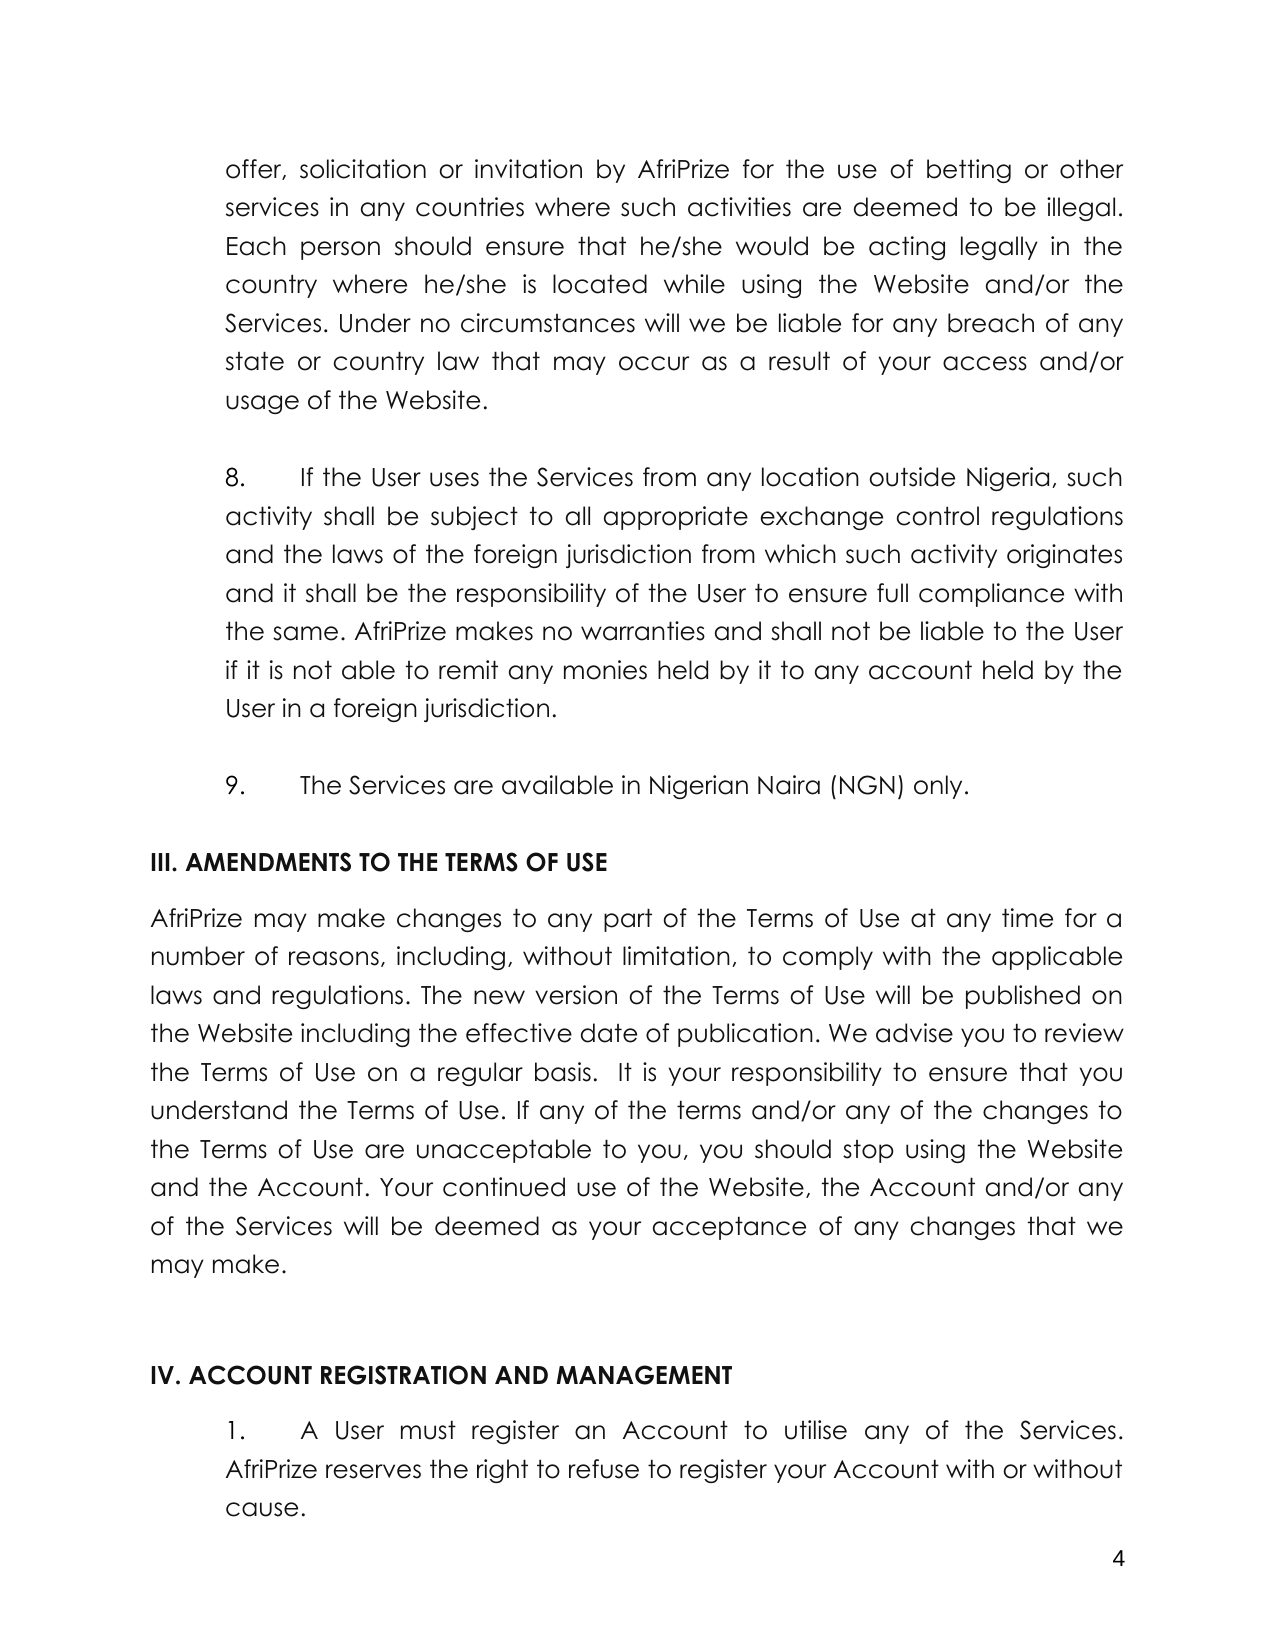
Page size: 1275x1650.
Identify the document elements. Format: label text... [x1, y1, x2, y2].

text IV. ACCOUNT REGISTRATION AND MANAGEMENT [150, 1356, 1125, 1392]
text AfriPrize may make changes to any part of the Terms of Use at any time for a number of reasons, including, without limitation, to comply with the applicable laws and regulations. The new version of the Terms of Use will be published on the Website including the effective date of publication. We advise you to review the Terms of Use on a regular basis. It is your responsibility to ensure that you understand the Terms of Use. If any of the terms and/or any of the changes to the Terms of Use are unacceptable to you, you should stop using the Website and the Account. Your continued use of the Website, the Account and/or any of the Services will be deemed as your acceptance of any changes that we may make. [150, 899, 1125, 1282]
list If the User uses the Services from any location outside Nigeria, such activity shall be subject to all appropriate exchange control regulations and the laws of the foreign jurisdiction from which such activity originates and it shall be the responsibility of the User to ensure full compliance with the same. AfriPrize makes no warranties and shall not be liable to the User if it is not able to remit any monies held by it to any account held by the User in a foreign jurisdiction. [225, 458, 1125, 725]
list A User must register an Account to utilise any of the Services. AfriPrize reserves the right to refuse to register your Account with or without cause. [225, 1411, 1125, 1524]
list The Services are available in Nigerian Naira (NGN) only. [225, 767, 1125, 802]
text III. AMENDMENTS TO THE TERMS OF USE [150, 844, 1125, 879]
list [225, 150, 1125, 417]
